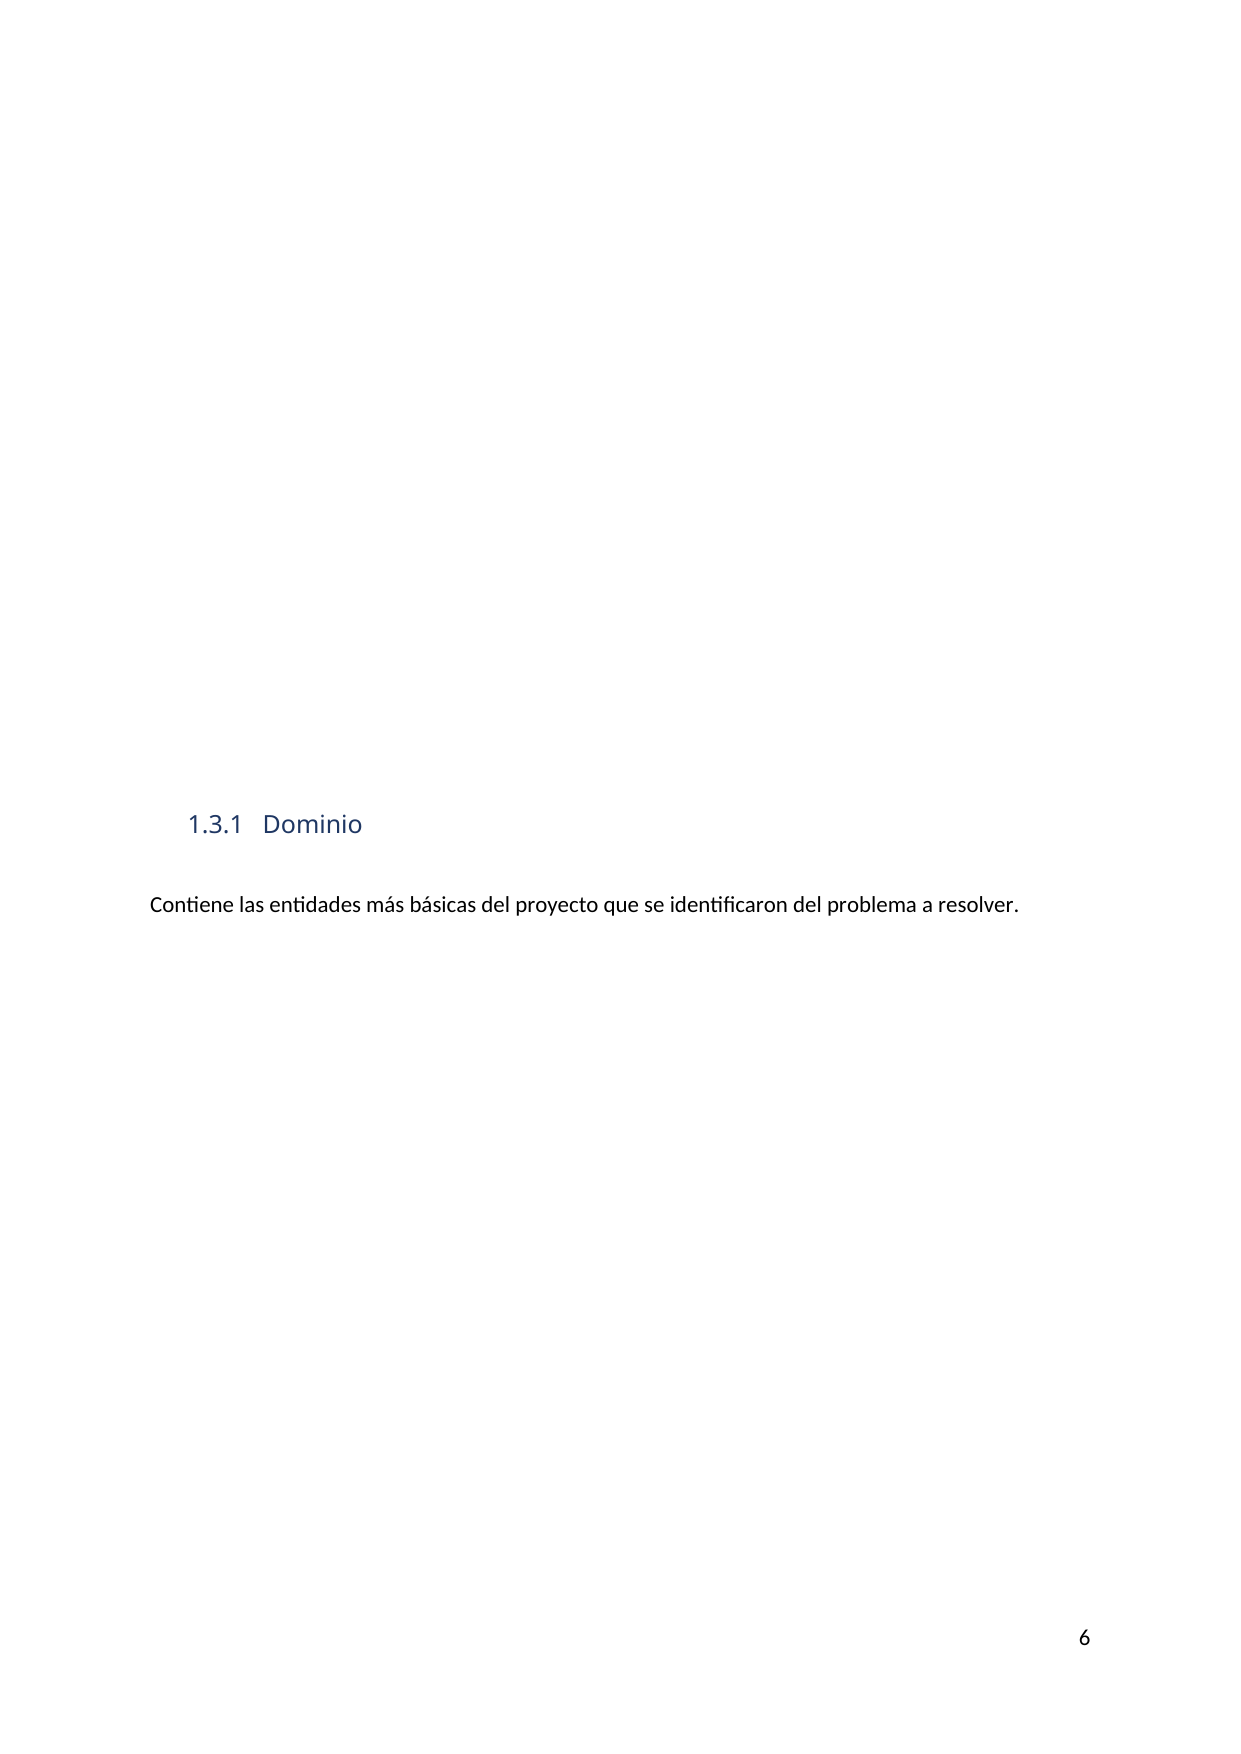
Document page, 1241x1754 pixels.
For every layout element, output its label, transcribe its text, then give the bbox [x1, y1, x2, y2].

text Contiene las entidades más básicas del proyecto que se identificaron del problema a resolver. [150, 890, 1090, 918]
subtitle Dominio [187, 806, 1090, 840]
